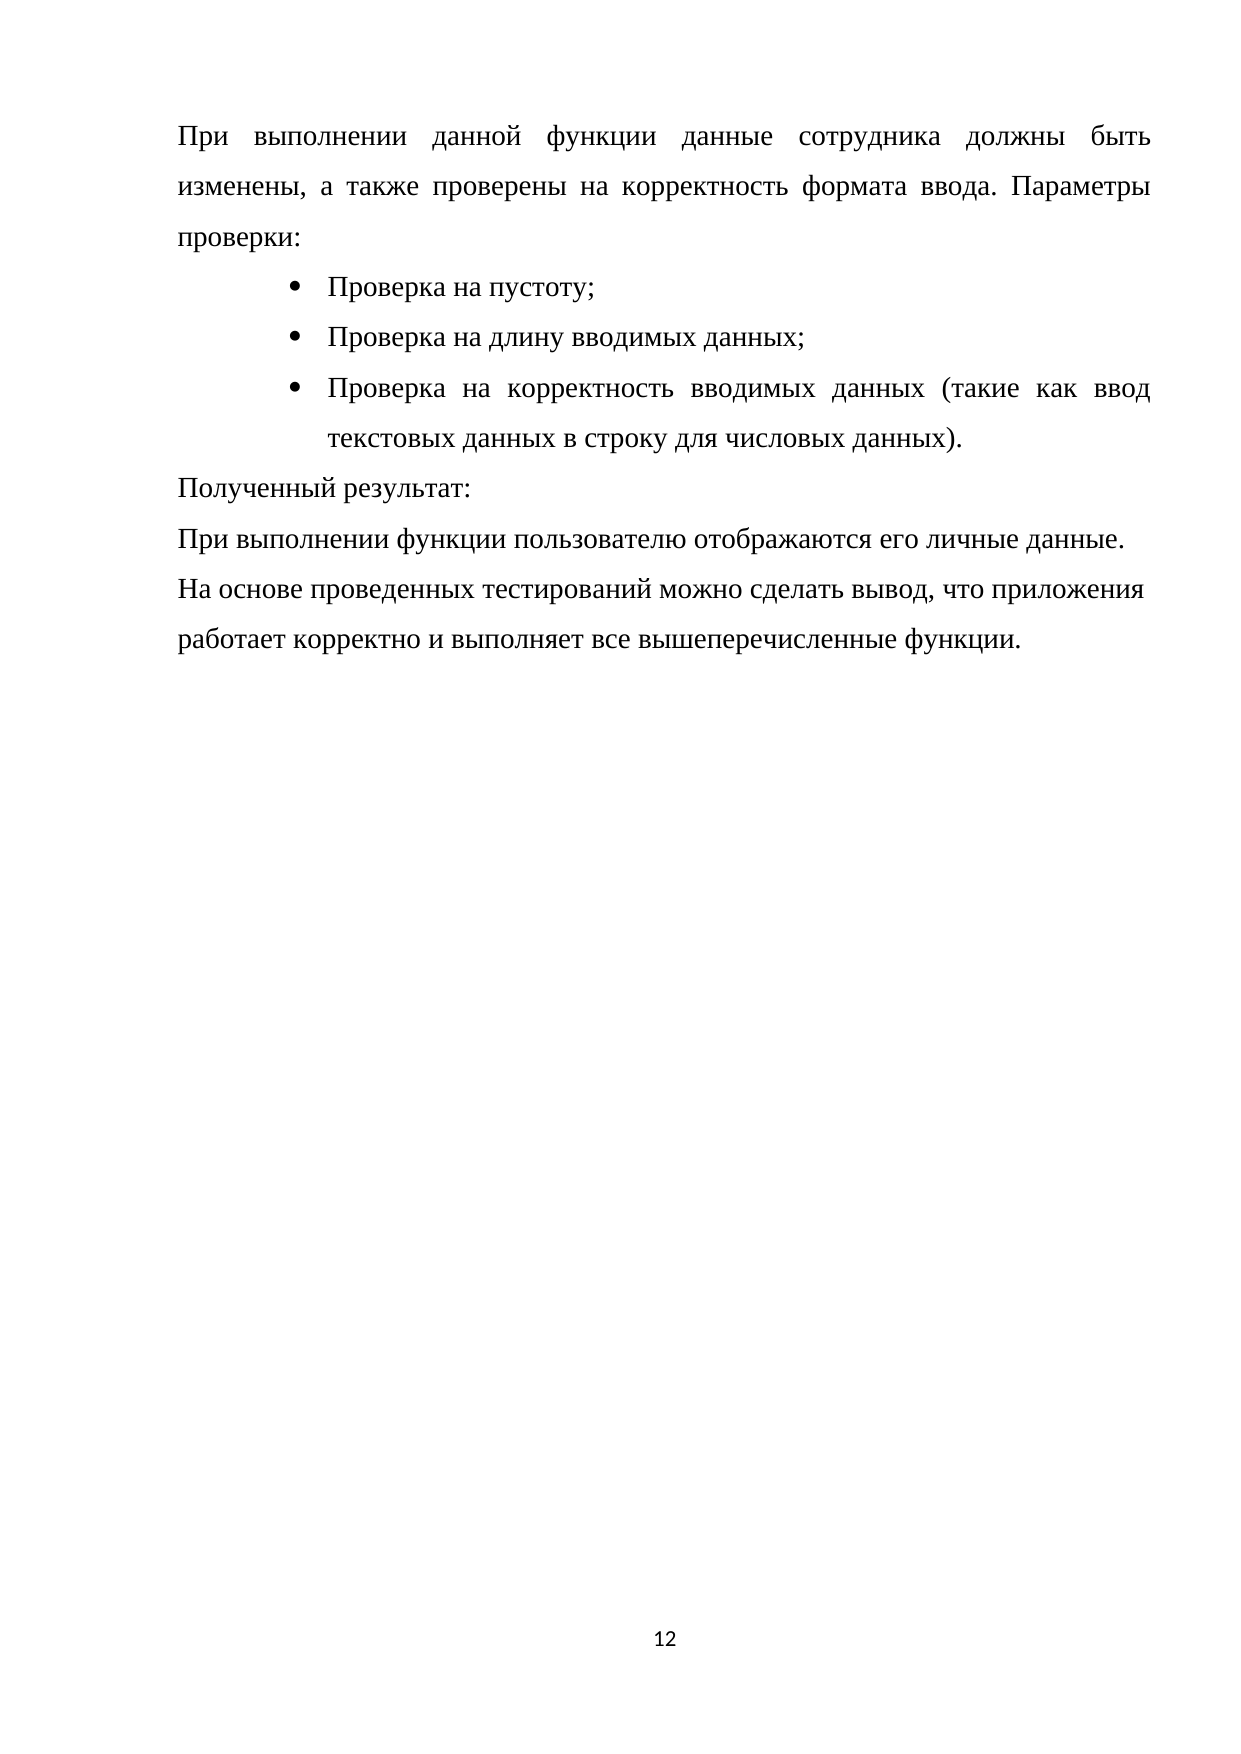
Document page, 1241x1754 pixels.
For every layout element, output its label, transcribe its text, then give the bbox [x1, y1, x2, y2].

list Проверка на корректность вводимых данных (такие как ввод текстовых данных в строку для числовых данных). [290, 370, 1152, 454]
text При выполнении функции пользователю отображаются его личные данные. [177, 521, 1152, 554]
list Проверка на длину вводимых данных; [290, 319, 1152, 353]
list Проверка на пустоту; [290, 269, 1152, 303]
text На основе проведенных тестирований можно сделать вывод, что приложения работает корректно и выполняет все вышеперечисленные функции. [177, 571, 1152, 655]
text Полученный результат: [177, 471, 1152, 504]
text При выполнении данной функции данные сотрудника должны быть изменены, а также проверены на корректность формата ввода. Параметры проверки: [177, 118, 1152, 252]
